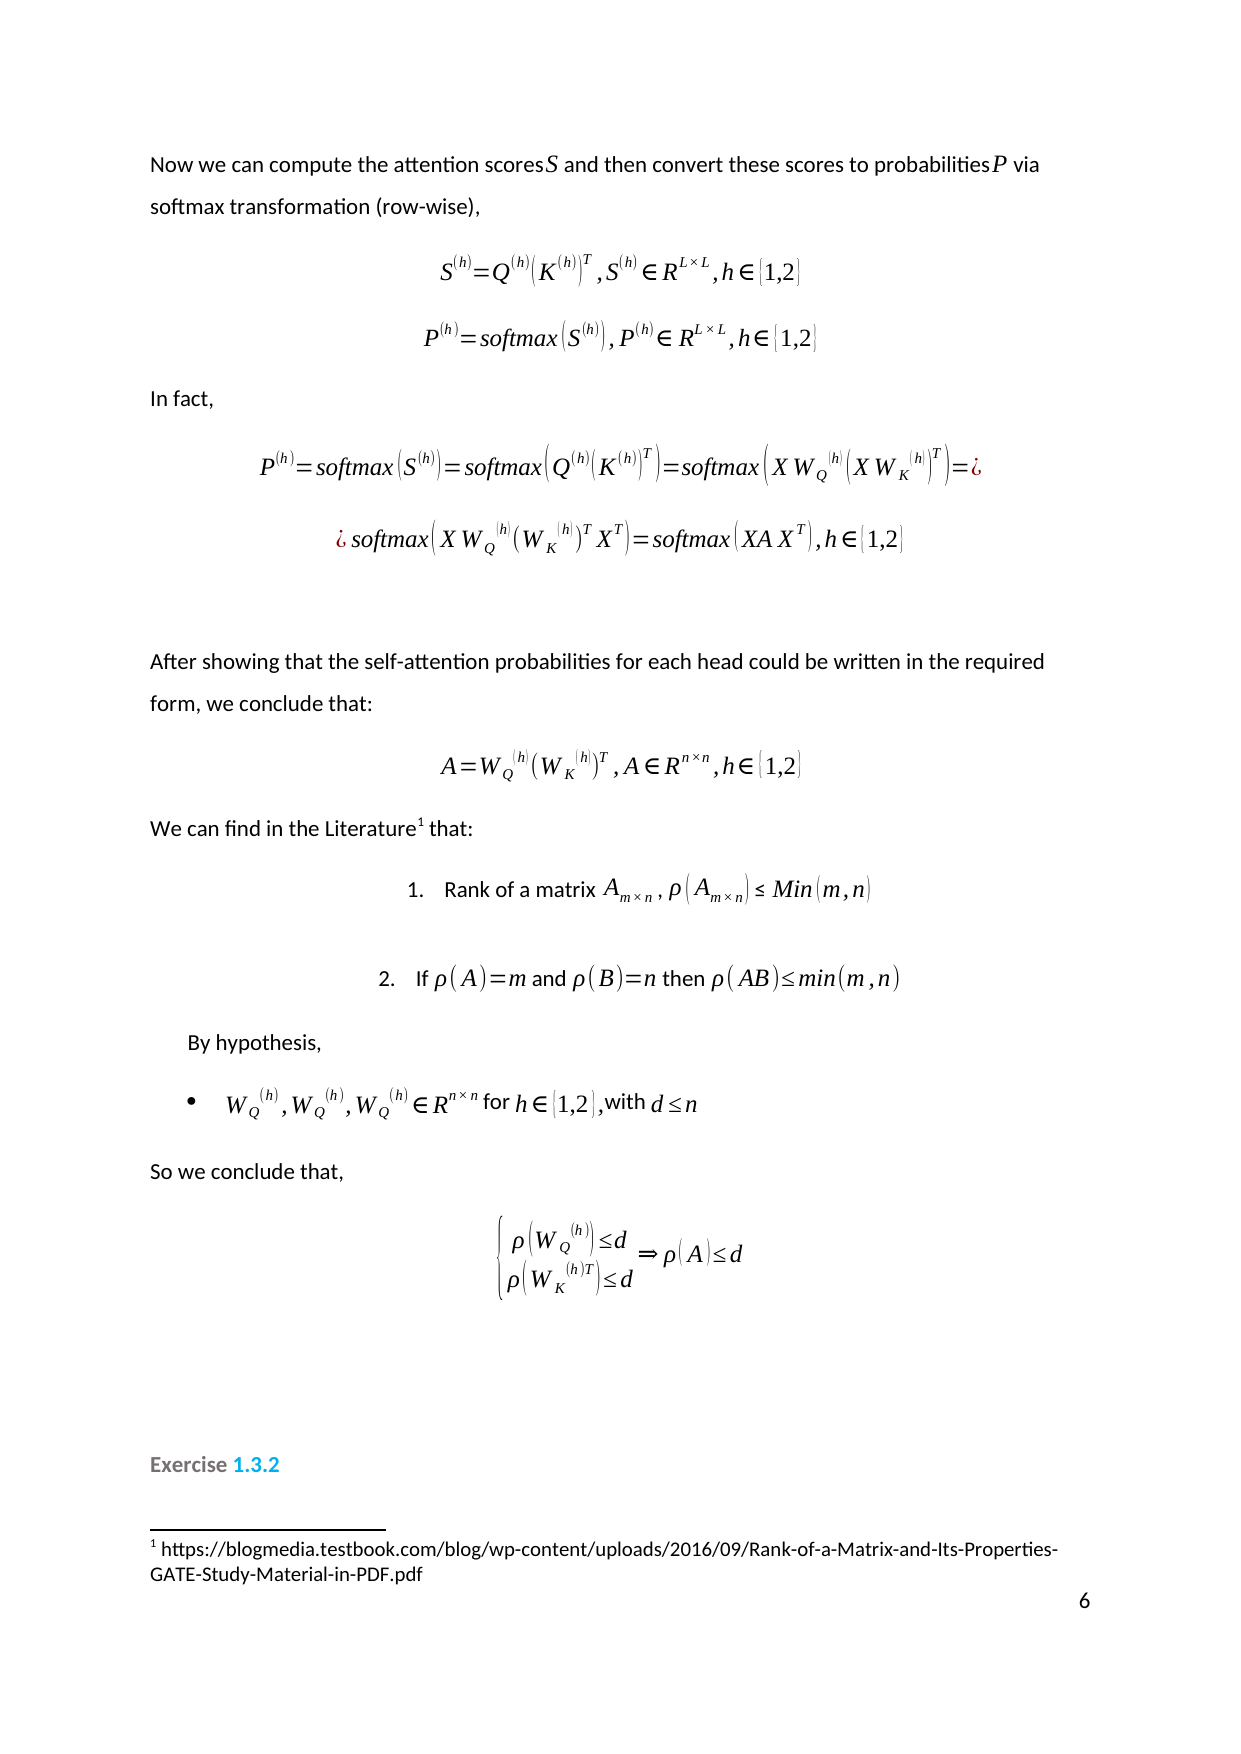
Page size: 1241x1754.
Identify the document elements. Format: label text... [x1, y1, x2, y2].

list Rank of a matrix , ≤ [187, 872, 1090, 907]
list for with [187, 1086, 1090, 1122]
list If and then [187, 963, 1090, 993]
text So we conclude that, [150, 1157, 1090, 1185]
text Exercise 1.3.2 [150, 1451, 1090, 1478]
text After showing that the self-attention probabilities for each head could be written in the required form, we conclude that: [150, 647, 1090, 717]
text We can find in the Literature that: [150, 814, 1090, 842]
text In fact, [150, 384, 1090, 412]
text Now we can compute the attention scores and then convert these scores to probabilities via softmax transformation (row-wise), [150, 150, 1090, 220]
text By hypothesis, [187, 1028, 1090, 1056]
